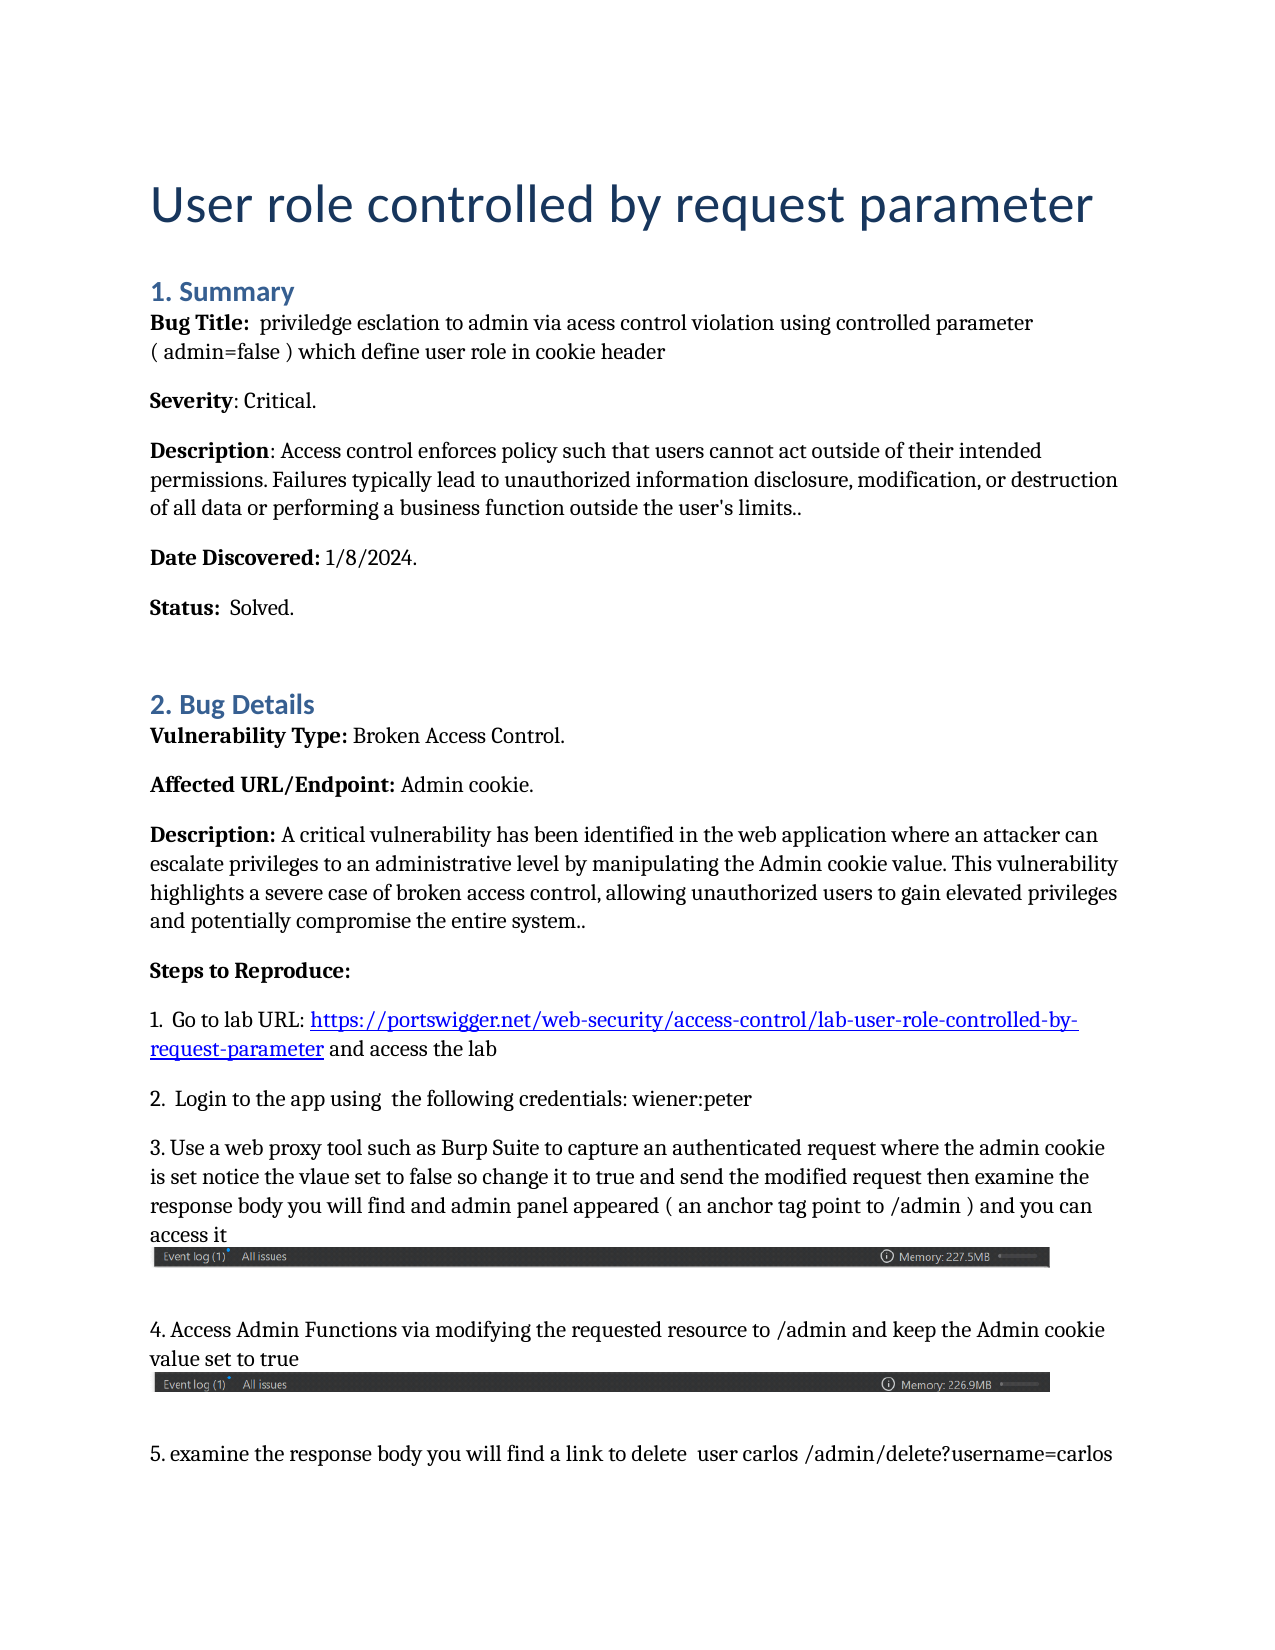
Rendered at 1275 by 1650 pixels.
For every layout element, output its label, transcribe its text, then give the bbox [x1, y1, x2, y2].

text 5. examine the response body you will find a link to delete user carlos /admin/delete?username=carlos [150, 1439, 1125, 1467]
text 2. Bug Details [150, 692, 1125, 720]
text Affected URL/Endpoint: Admin cookie. [150, 770, 1125, 799]
text 2. Login to the app using the following credentials: wiener:peter [150, 1083, 1125, 1112]
text 1. Summary [150, 279, 1125, 307]
text User role controlled by request parameter [648, 200, 740, 229]
text User role controlled by request parameter [745, 200, 862, 229]
text Steps to Reproduce: [150, 955, 1125, 984]
text Bug Title: priviledge esclation to admin via acess control violation using controlled parameter ( admin=false ) which define user role in cookie header [150, 307, 1125, 365]
text Vulnerability Type: Broken Access Control. [150, 720, 1125, 749]
text 3. Use a web proxy tool such as Burp Suite to capture an authenticated request where the admin cookie is set notice the vlaue set to false so change it to true and send the modified request then examine the response body you will find and admin panel appeared ( an anchor tag point to /admin ) and you can access it [150, 1133, 1125, 1248]
text Description: Access control enforces policy such that users cannot act outside of their intended permissions. Failures typically lead to unauthorized information disclosure, modification, or destruction of all data or performing a business function outside the user's limits.. [150, 435, 1125, 522]
text User role controlled by request parameter [150, 200, 647, 229]
text Severity: Critical. [150, 386, 1125, 414]
text Description: A critical vulnerability has been identified in the web application where an attacker can escalate privileges to an administrative level by manipulating the Admin cookie value. This vulnerability highlights a severe case of broken access control, allowing unauthorized users to gain elevated privileges and potentially compromise the entire system.. [150, 819, 1125, 934]
text Status: Solved. [150, 592, 1125, 621]
text User role controlled by request parameter [866, 200, 1125, 229]
text Date Discovered: 1/8/2024. [150, 542, 1125, 571]
text 1. Go to lab URL: https://portswigger.net/web-security/access-control/lab-user-role-controlled-by-request-parameter and access the lab [150, 1005, 1125, 1062]
text 4. Access Admin Functions via modifying the requested resource to /admin and keep the Admin cookie value set to true [150, 1314, 1125, 1372]
